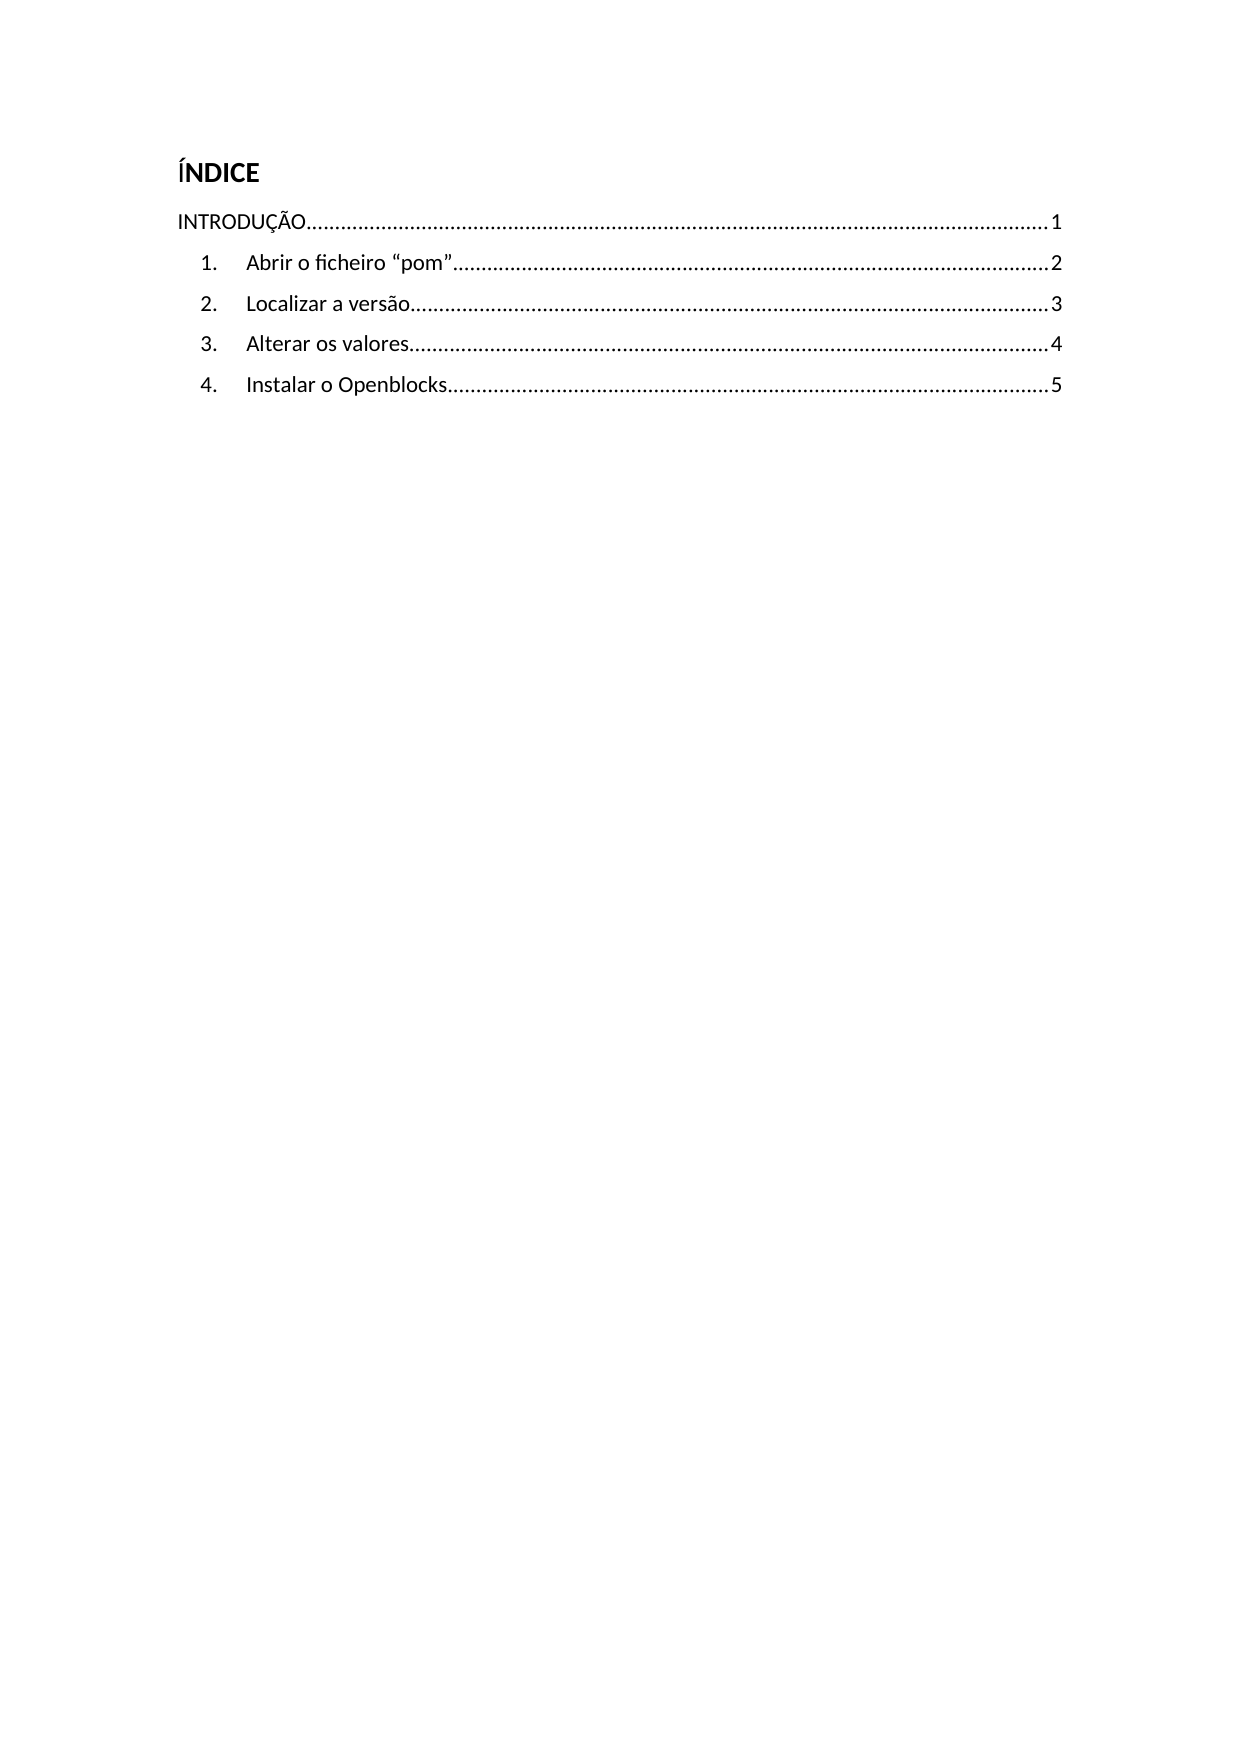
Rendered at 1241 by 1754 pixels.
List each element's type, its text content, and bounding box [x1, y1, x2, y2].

text ÍNDICE [177, 154, 1126, 190]
